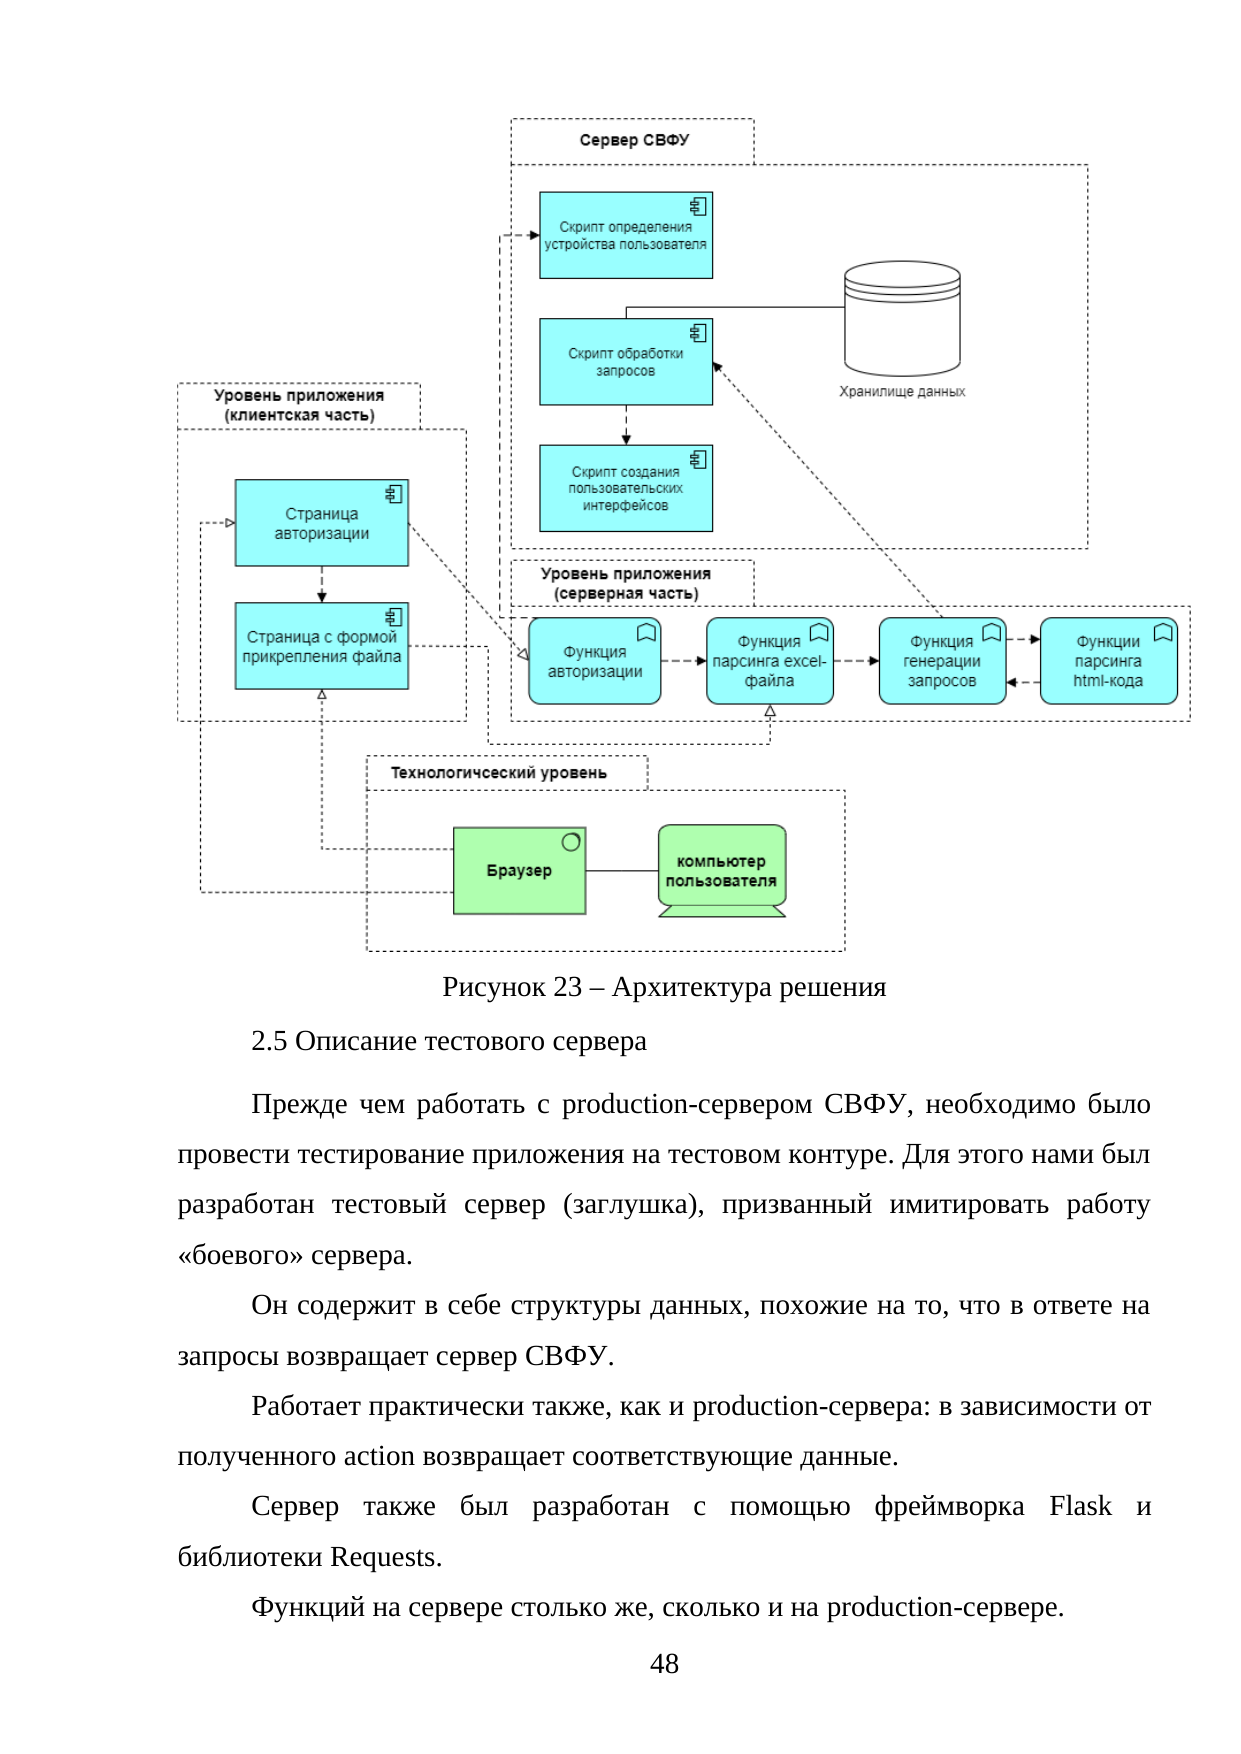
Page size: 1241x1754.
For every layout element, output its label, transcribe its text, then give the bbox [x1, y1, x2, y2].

text Он содержит в себе структуры данных, похожие на то, что в ответе на запросы возвращает сервер СВФУ. [177, 1287, 1152, 1371]
text Рисунок 23 – Архитектура решения [177, 969, 1152, 1002]
text Сервер также был разработан с помощью фреймворка Flask и библиотеки Requests. [177, 1488, 1152, 1572]
text Работает практически также, как и production-сервера: в зависимости от полученного action возвращает соответствующие данные. [177, 1388, 1152, 1472]
text Прежде чем работать с production-сервером СВФУ, необходимо было провести тестирование приложения на тестовом контуре. Для этого нами был разработан тестовый сервер (заглушка), призванный имитировать работу «боевого» сервера. [177, 1086, 1152, 1271]
subtitle 2.5 Описание тестового сервера [177, 1023, 1152, 1057]
picture [177, 118, 1192, 952]
text Функций на сервере столько же, сколько и на production-сервере. [177, 1589, 1152, 1623]
